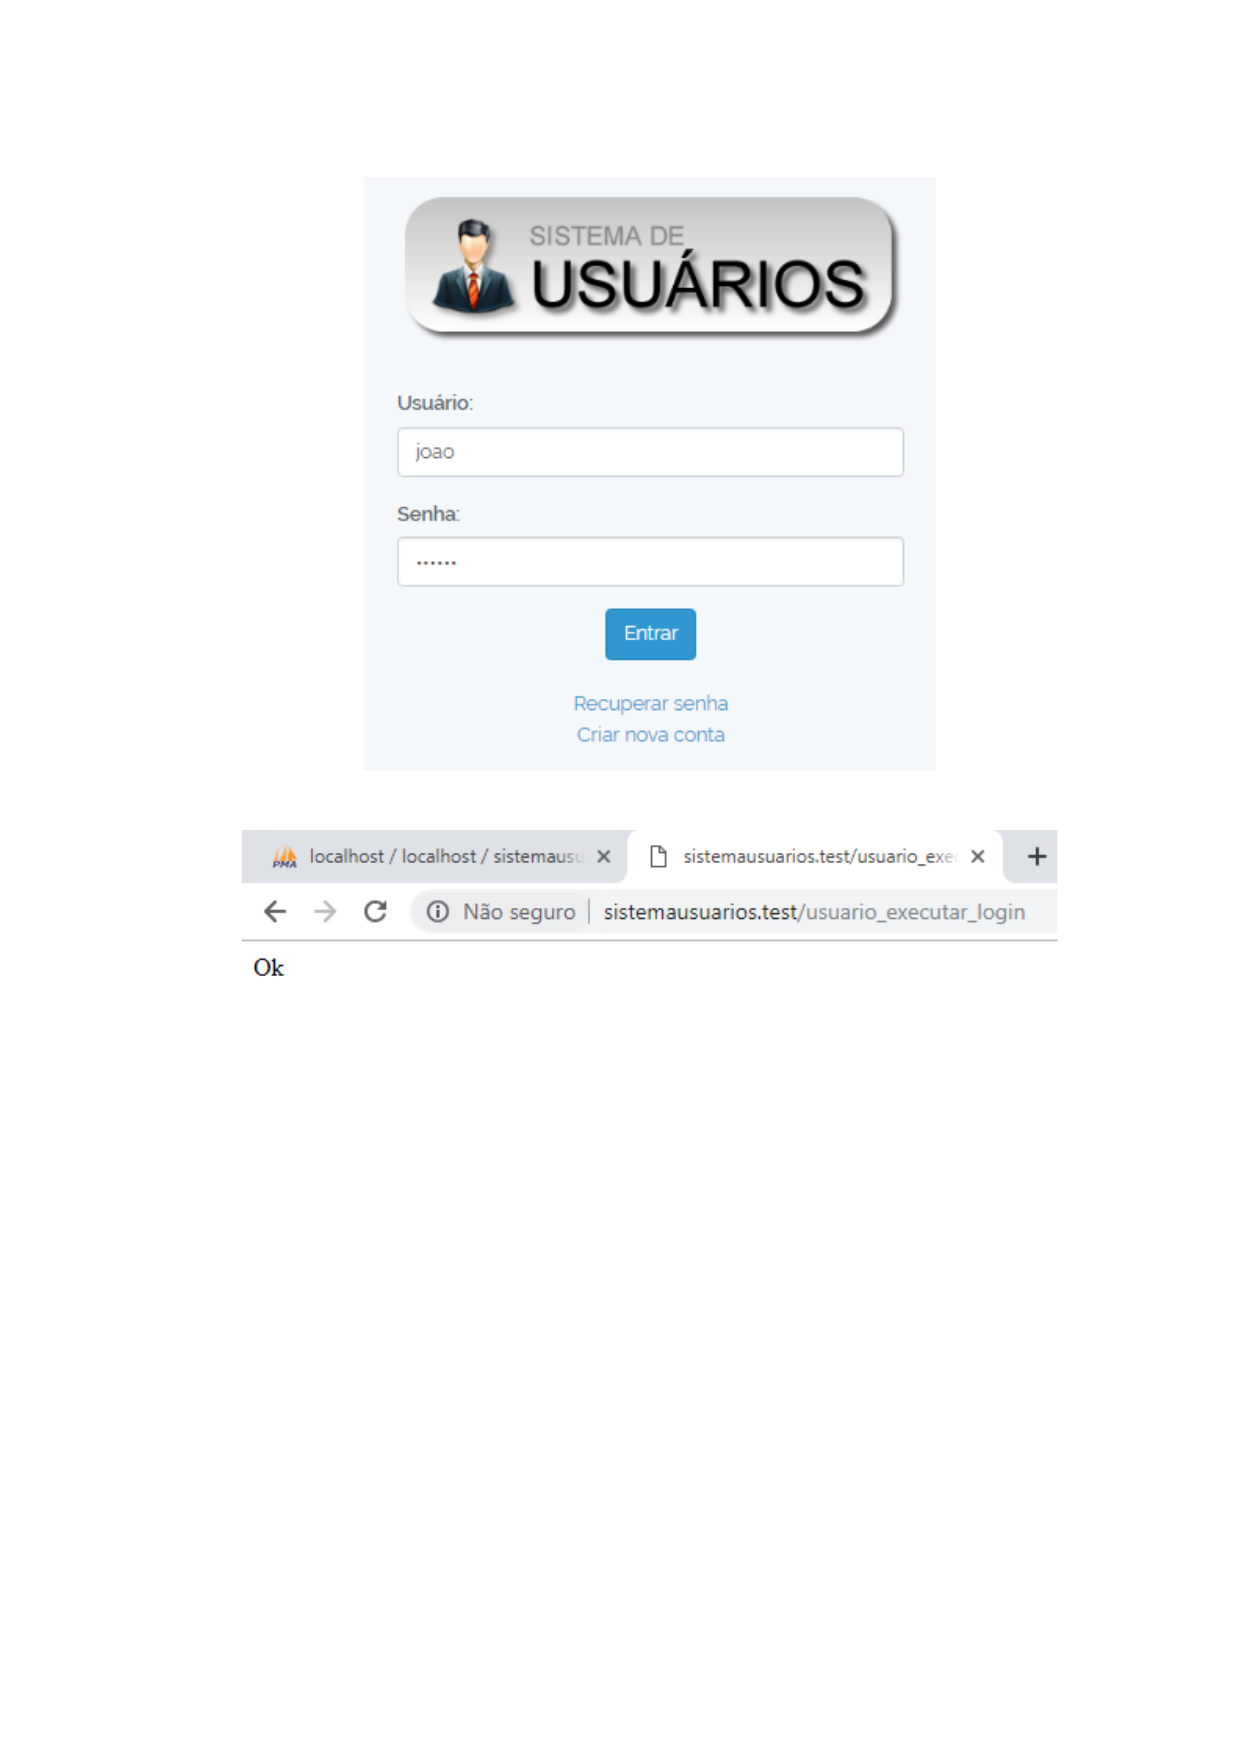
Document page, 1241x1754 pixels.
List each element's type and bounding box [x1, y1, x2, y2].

picture [241, 830, 1058, 998]
picture [363, 177, 936, 770]
